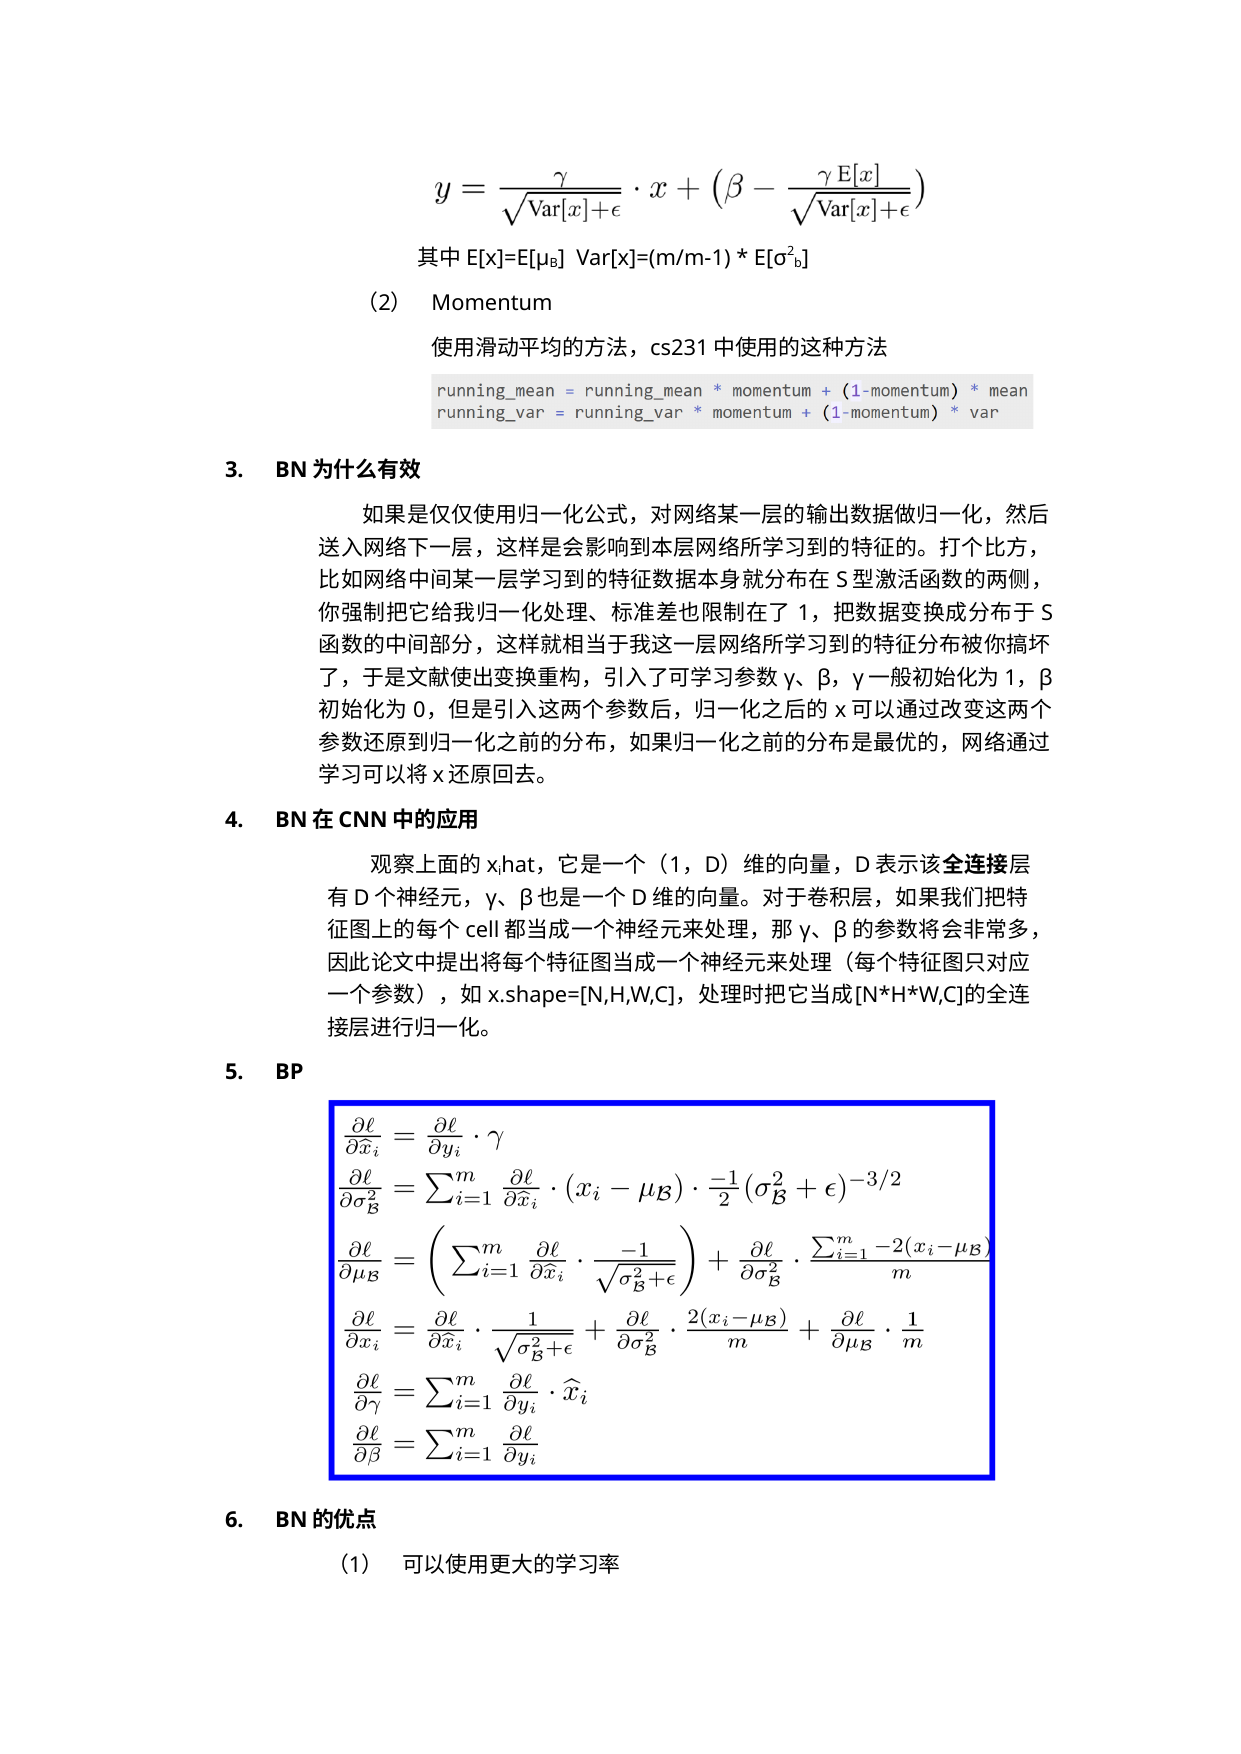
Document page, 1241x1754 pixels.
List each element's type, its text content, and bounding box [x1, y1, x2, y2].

list Momentum [356, 284, 1031, 317]
text BN为什么有效 [225, 452, 1031, 484]
text BP [225, 1054, 1031, 1087]
text 如果是仅仅使用归一化公式，对网络某一层的输出数据做归一化，然后送入网络下一层，这样是会影响到本层网络所学习到的特征的。打个比方，比如网络中间某一层学习到的特征数据本身就分布在S型激活函数的两侧，你强制把它给我归一化处理、标准差也限制在了1，把数据变换成分布于S函数的中间部分，这样就相当于我这一层网络所学习到的特征分布被你搞坏了，于是文献使出变换重构，引入了可学习参数γ、β，γ一般初始化为1，β初始化为0，但是引入这两个参数后，归一化之后的x可以通过改变这两个参数还原到归一化之前的分布，如果归一化之前的分布是最优的，网络通过学习可以将x还原回去。 [319, 497, 1053, 789]
picture [431, 374, 1034, 429]
picture [431, 162, 940, 227]
text BN的优点 [225, 1502, 1031, 1534]
list 观察上面的xihat，它是一个（1，D）维的向量，D表示该全连接层有D个神经元，γ、β也是一个D维的向量。对于卷积层，如果我们把特征图上的每个cell都当成一个神经元来处理，那γ、β的参数将会非常多，因此论文中提出将每个特征图当成一个神经元来处理（每个特征图只对应一个参数），如x.shape=[N,H,W,C]，处理时把它当成[N*H*W,C]的全连接层进行归一化。 [327, 847, 1031, 1042]
list 可以使用更大的学习率 [327, 1547, 1031, 1579]
picture [326, 1099, 996, 1482]
text BN在CNN中的应用 [225, 802, 1031, 834]
list 其中E[x]=E[μB] Var[x]=(m/m-1) * E[σ2b] [321, 239, 1031, 272]
list 使用滑动平均的方法，cs231中使用的这种方法 [431, 329, 1031, 362]
